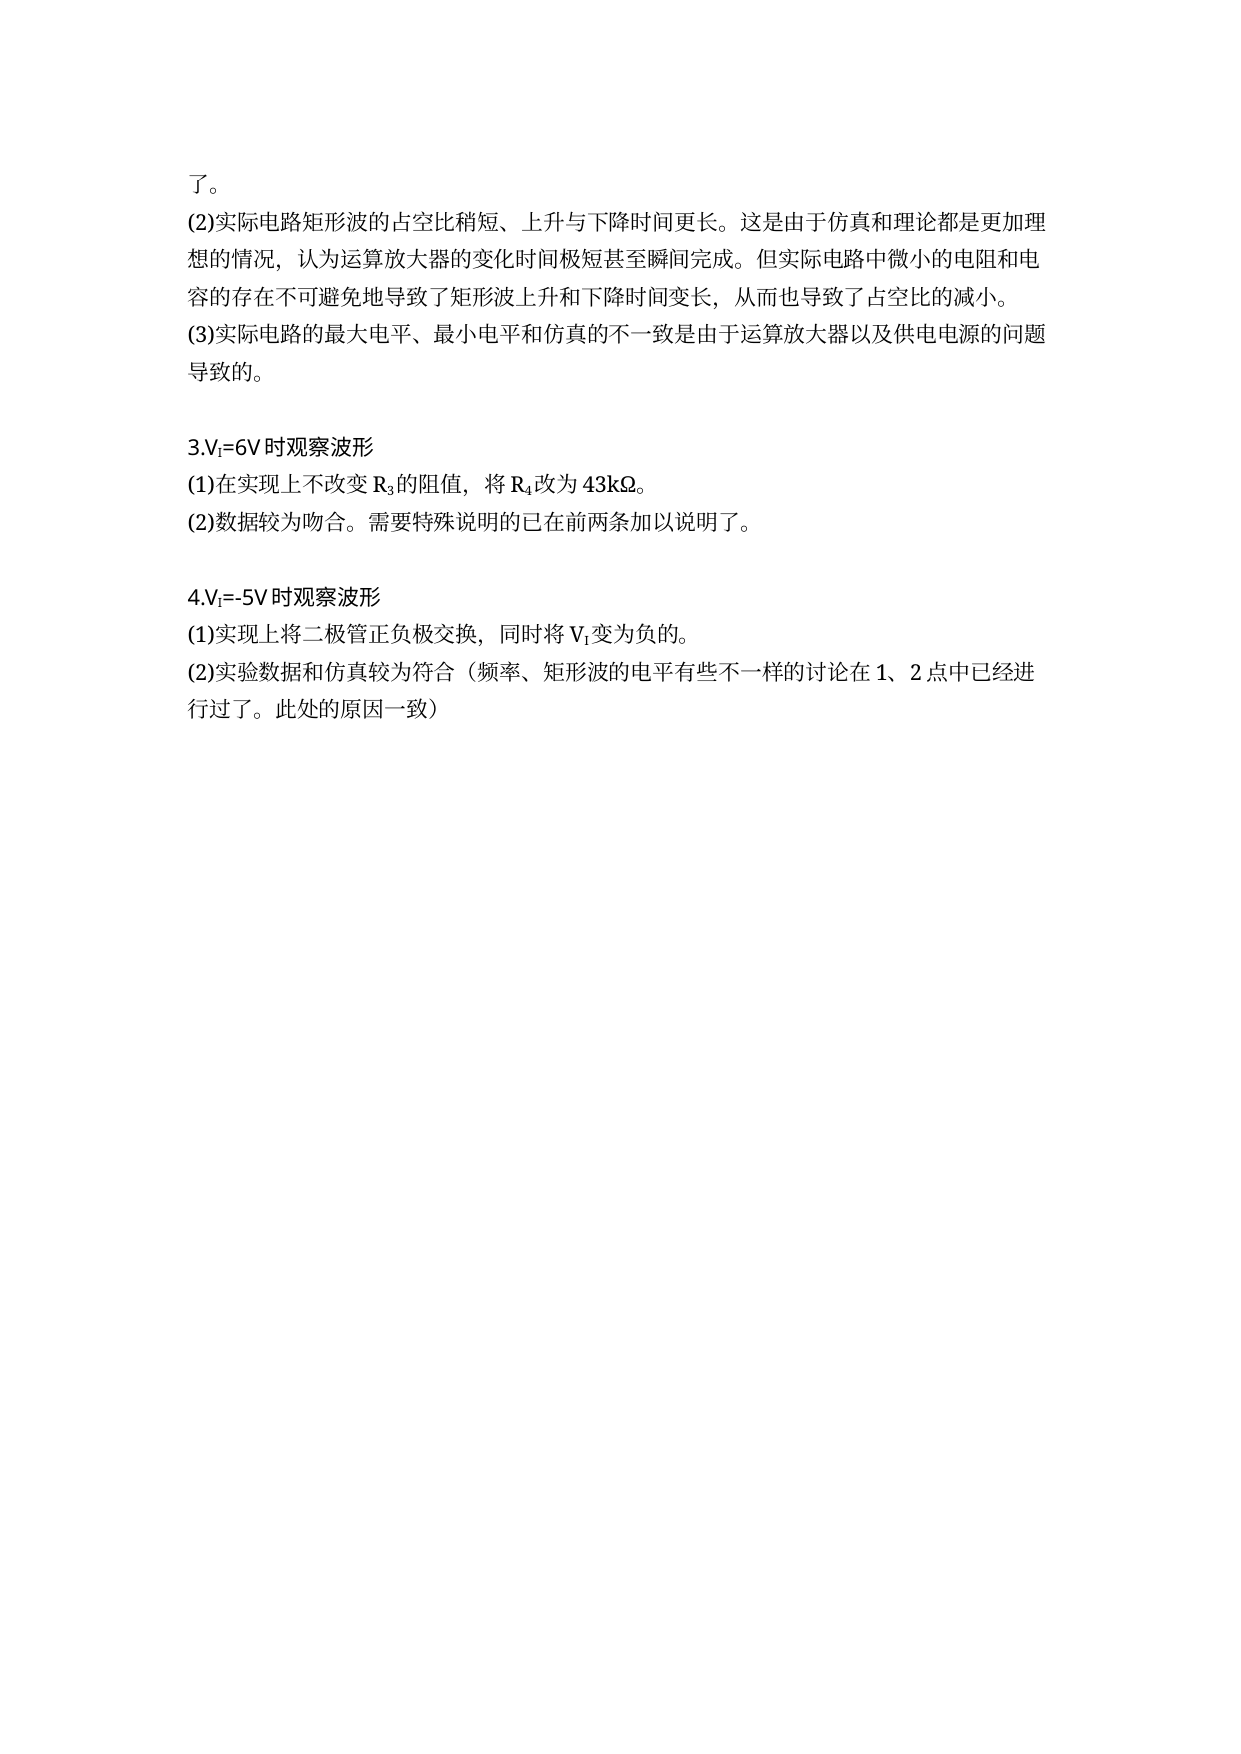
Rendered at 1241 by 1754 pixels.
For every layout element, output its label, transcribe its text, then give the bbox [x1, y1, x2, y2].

text (2)实际电路矩形波的占空比稍短、上升与下降时间更长。这是由于仿真和理论都是更加理想的情况，认为运算放大器的变化时间极短甚至瞬间完成。但实际电路中微小的电阻和电容的存在不可避免地导致了矩形波上升和下降时间变长，从而也导致了占空比的减小。 [187, 202, 1053, 314]
text (1)实现上将二极管正负极交换，同时将VI变为负的。 [187, 614, 1053, 652]
text 3.VI=6V时观察波形 [187, 427, 1053, 464]
text (1)在实现上不改变R3的阻值，将R4改为43kΩ。 [187, 464, 1053, 502]
text (2)实验数据和仿真较为符合（频率、矩形波的电平有些不一样的讨论在1、2点中已经进行过了。此处的原因一致） [187, 652, 1053, 727]
text (3)实际电路的最大电平、最小电平和仿真的不一致是由于运算放大器以及供电电源的问题导致的。 [187, 314, 1053, 389]
text 4.VI=-5V时观察波形 [187, 577, 1053, 614]
text (2)数据较为吻合。需要特殊说明的已在前两条加以说明了。 [187, 502, 1053, 539]
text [187, 164, 1053, 202]
